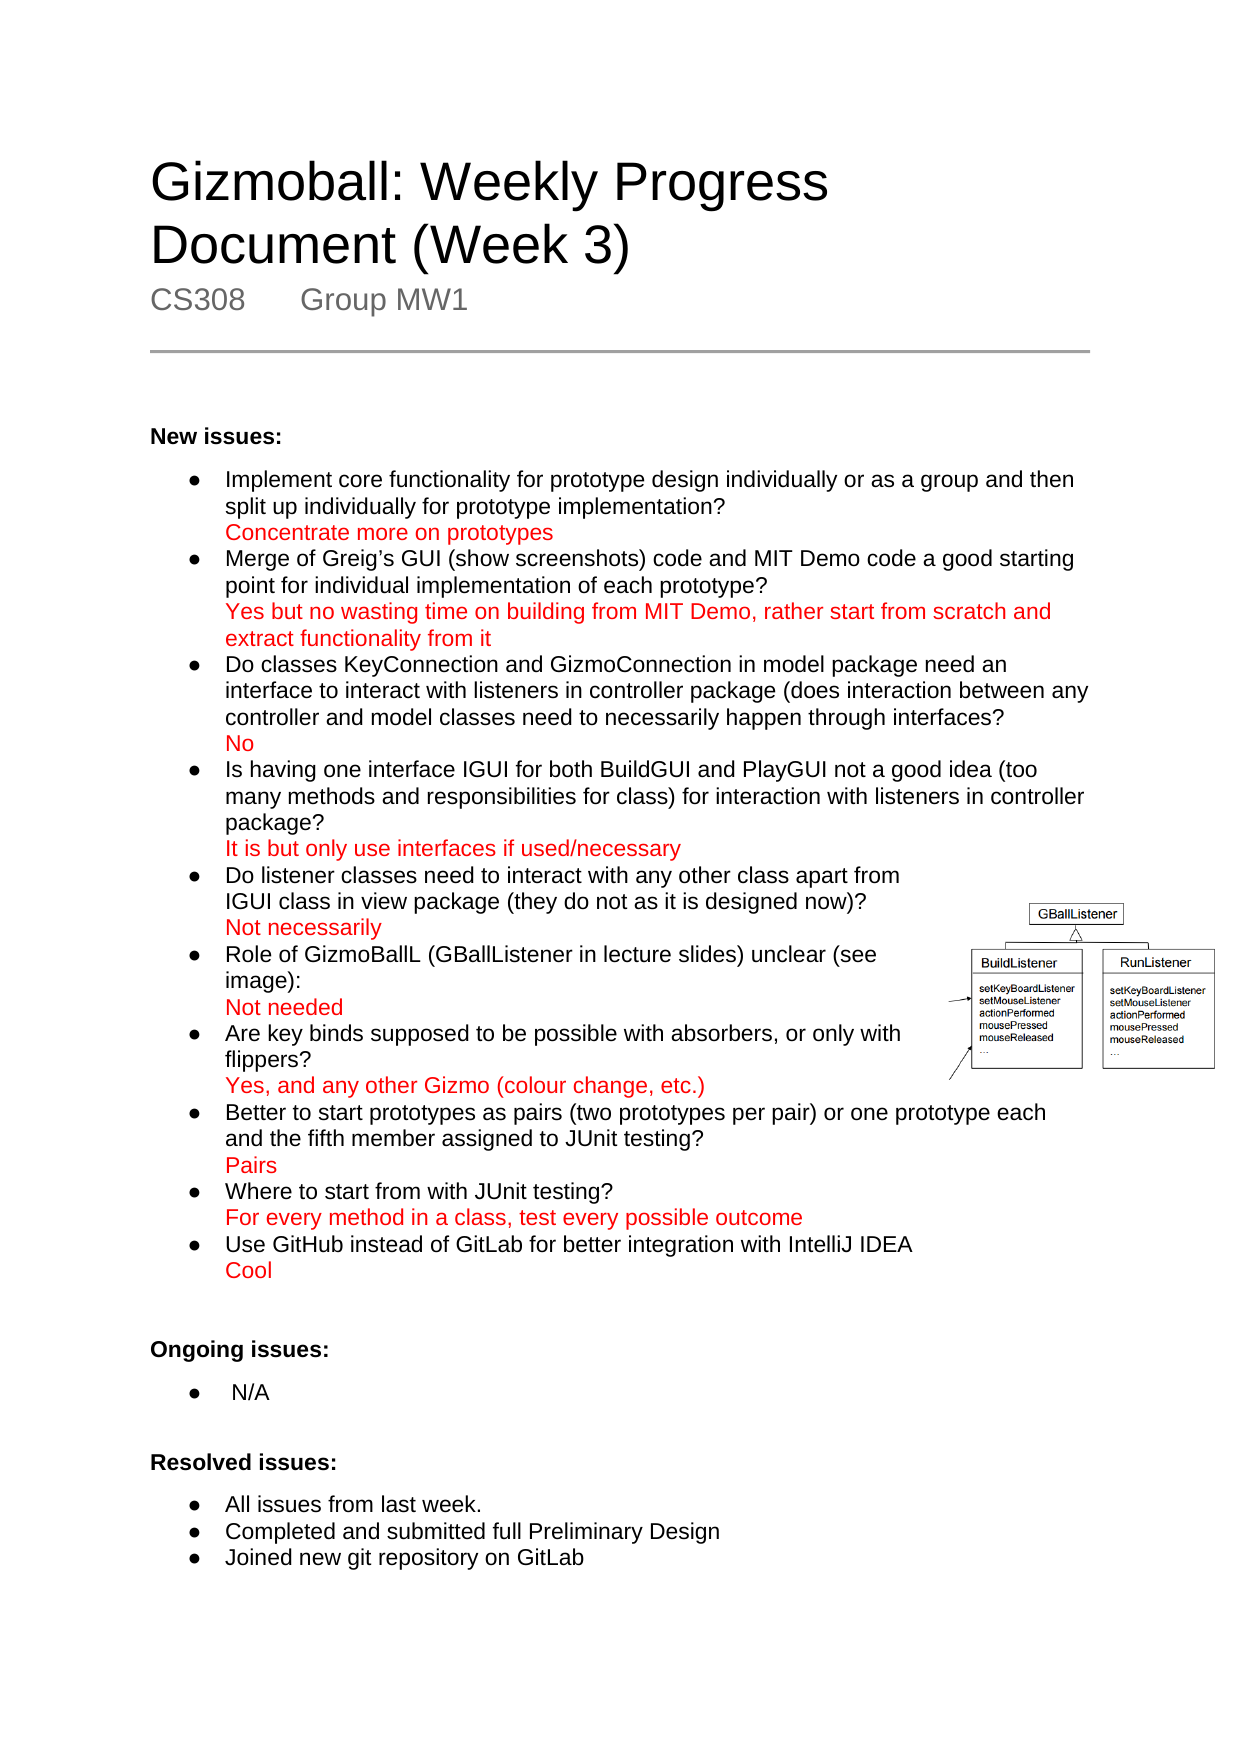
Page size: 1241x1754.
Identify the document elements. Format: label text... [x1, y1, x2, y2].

text Yes but no wasting time on building from MIT Demo, rather start from scratch and extract functionality from it [225, 598, 1090, 651]
list Is having one interface IGUI for both BuildGUI and PlayGUI not a good idea (too many methods and responsibilities for class) for interaction with listeners in controller package? [187, 756, 1090, 835]
list Better to start prototypes as pairs (two prototypes per pair) or one prototype each and the fifth member assigned to JUnit testing? [187, 1099, 1090, 1152]
list Do classes KeyConnection and GizmoConnection in model package need an interface to interact with listeners in controller package (does interaction between any controller and model classes need to necessarily happen through interfaces? [187, 651, 1090, 730]
text Ongoing issues: [150, 1336, 1090, 1362]
list Implement core functionality for prototype design individually or as a group and then split up individually for prototype implementation? [187, 466, 1090, 519]
list Role of GizmoBallL (GBallListener in lecture slides) unclear (see image): [187, 941, 948, 993]
text Not necessarily [225, 914, 948, 941]
list N/A [187, 1379, 1090, 1405]
text It is but only use interfaces if used/necessary [150, 835, 1090, 862]
list Merge of Greig’s GUI (show screenshots) code and MIT Demo code a good starting point for individual implementation of each prototype? [187, 545, 1090, 598]
text Not needed [150, 993, 948, 1020]
text No [225, 730, 1090, 756]
list All issues from last week. [187, 1491, 1090, 1518]
list Where to start from with JUnit testing? [187, 1178, 1090, 1204]
text Cool [225, 1257, 1090, 1283]
list Do listener classes need to interact with any other class apart from IGUI class in view package (they do not as it is designed now)? [187, 862, 1090, 914]
list Joined new git repository on GitLab [187, 1544, 1090, 1571]
text Pairs [150, 1152, 1090, 1178]
picture [948, 891, 1231, 1080]
subtitle CS308 Group MW1 [150, 281, 1090, 317]
list Use GitHub instead of GitLab for better integration with IntelliJ IDEA [187, 1231, 1090, 1257]
list Completed and submitted full Preliminary Design [187, 1518, 1090, 1544]
text Concentrate more on prototypes [150, 519, 1090, 545]
text Yes, and any other Gizmo (colour change, etc.) [150, 1072, 1090, 1099]
text Resolved issues: [150, 1448, 1090, 1475]
title Gizmoball: Weekly Progress Document (Week 3) [150, 150, 1090, 274]
text New issues: [150, 423, 1090, 450]
text For every method in a class, test every possible outcome [150, 1204, 1090, 1231]
list Are key binds supposed to be possible with absorbers, or only with flippers? [187, 1020, 948, 1072]
